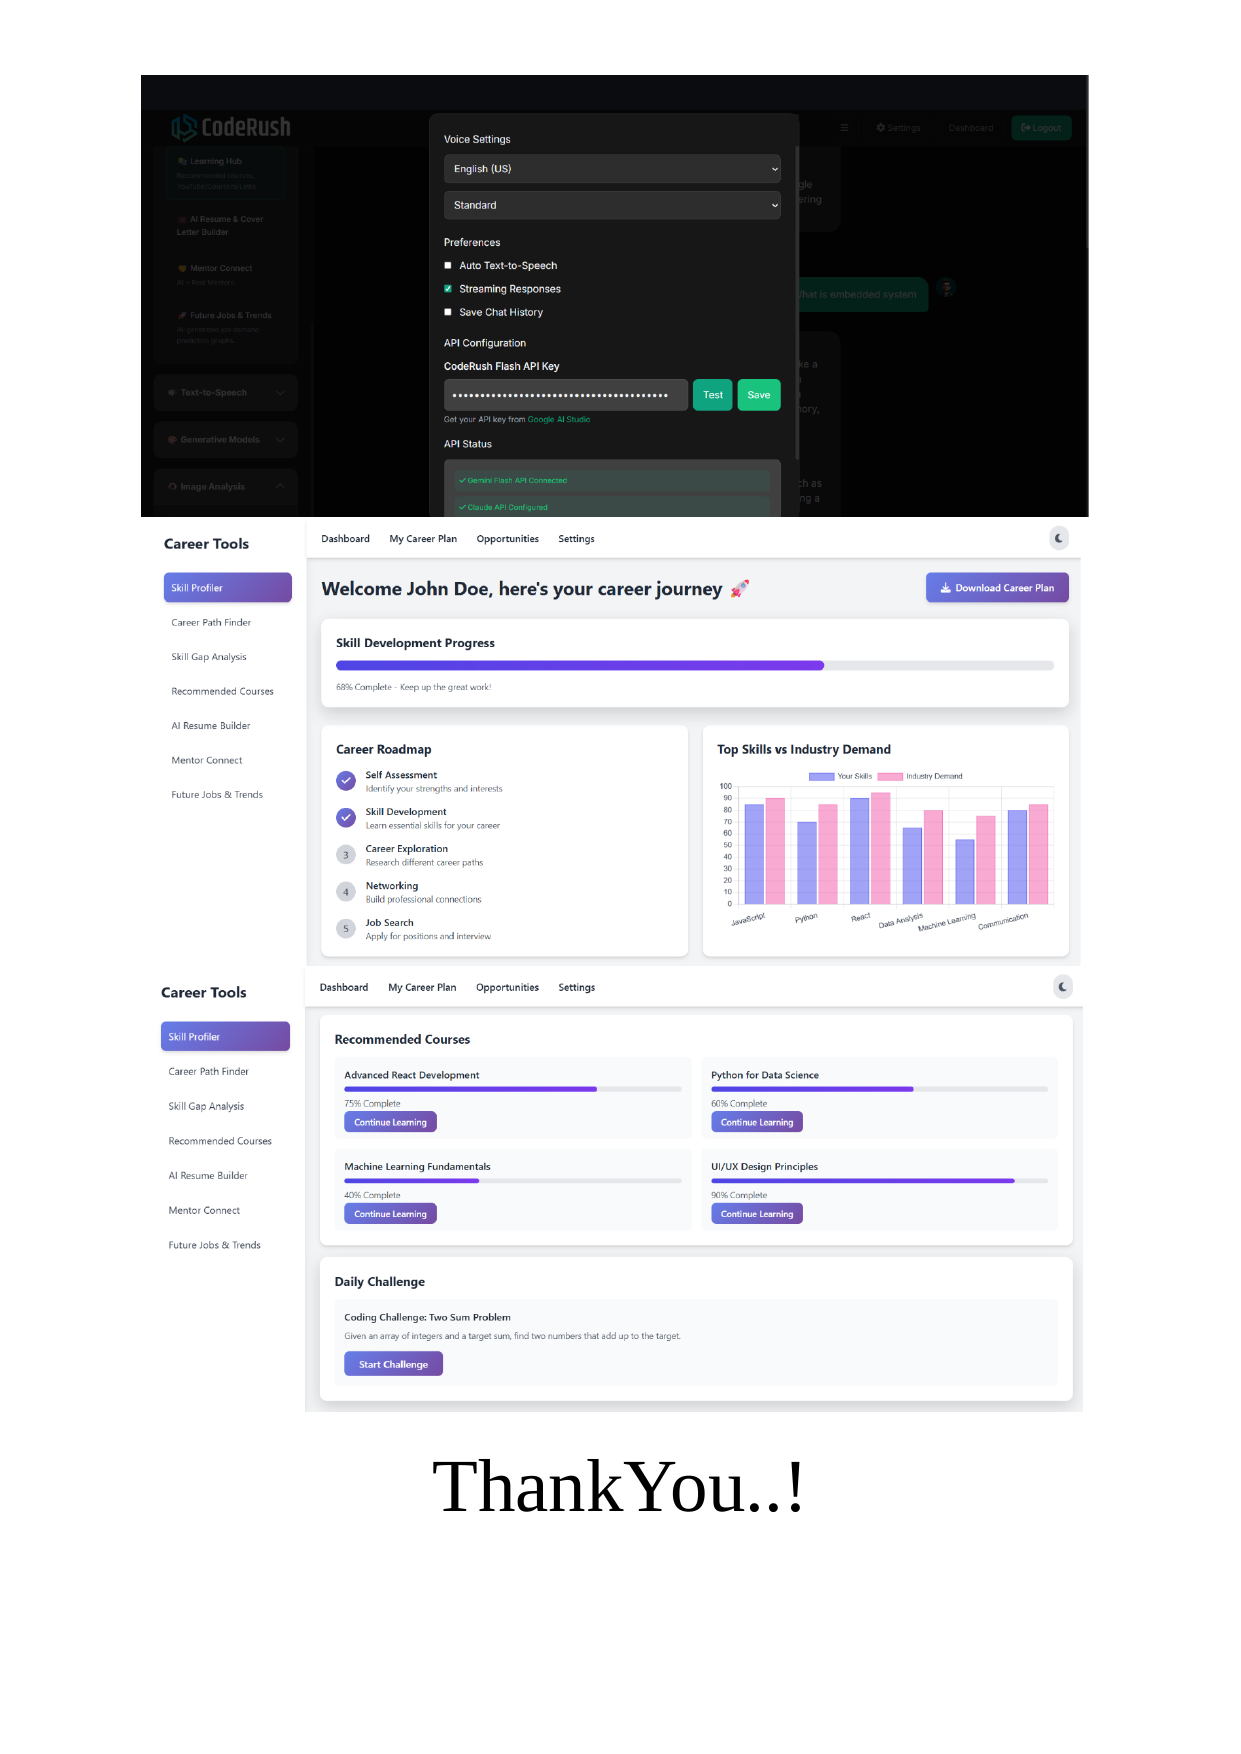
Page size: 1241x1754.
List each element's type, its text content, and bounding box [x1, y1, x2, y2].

text ThankYou..! [75, 1441, 1165, 1527]
picture [141, 75, 1089, 517]
picture [149, 519, 1081, 966]
picture [146, 968, 1083, 1412]
